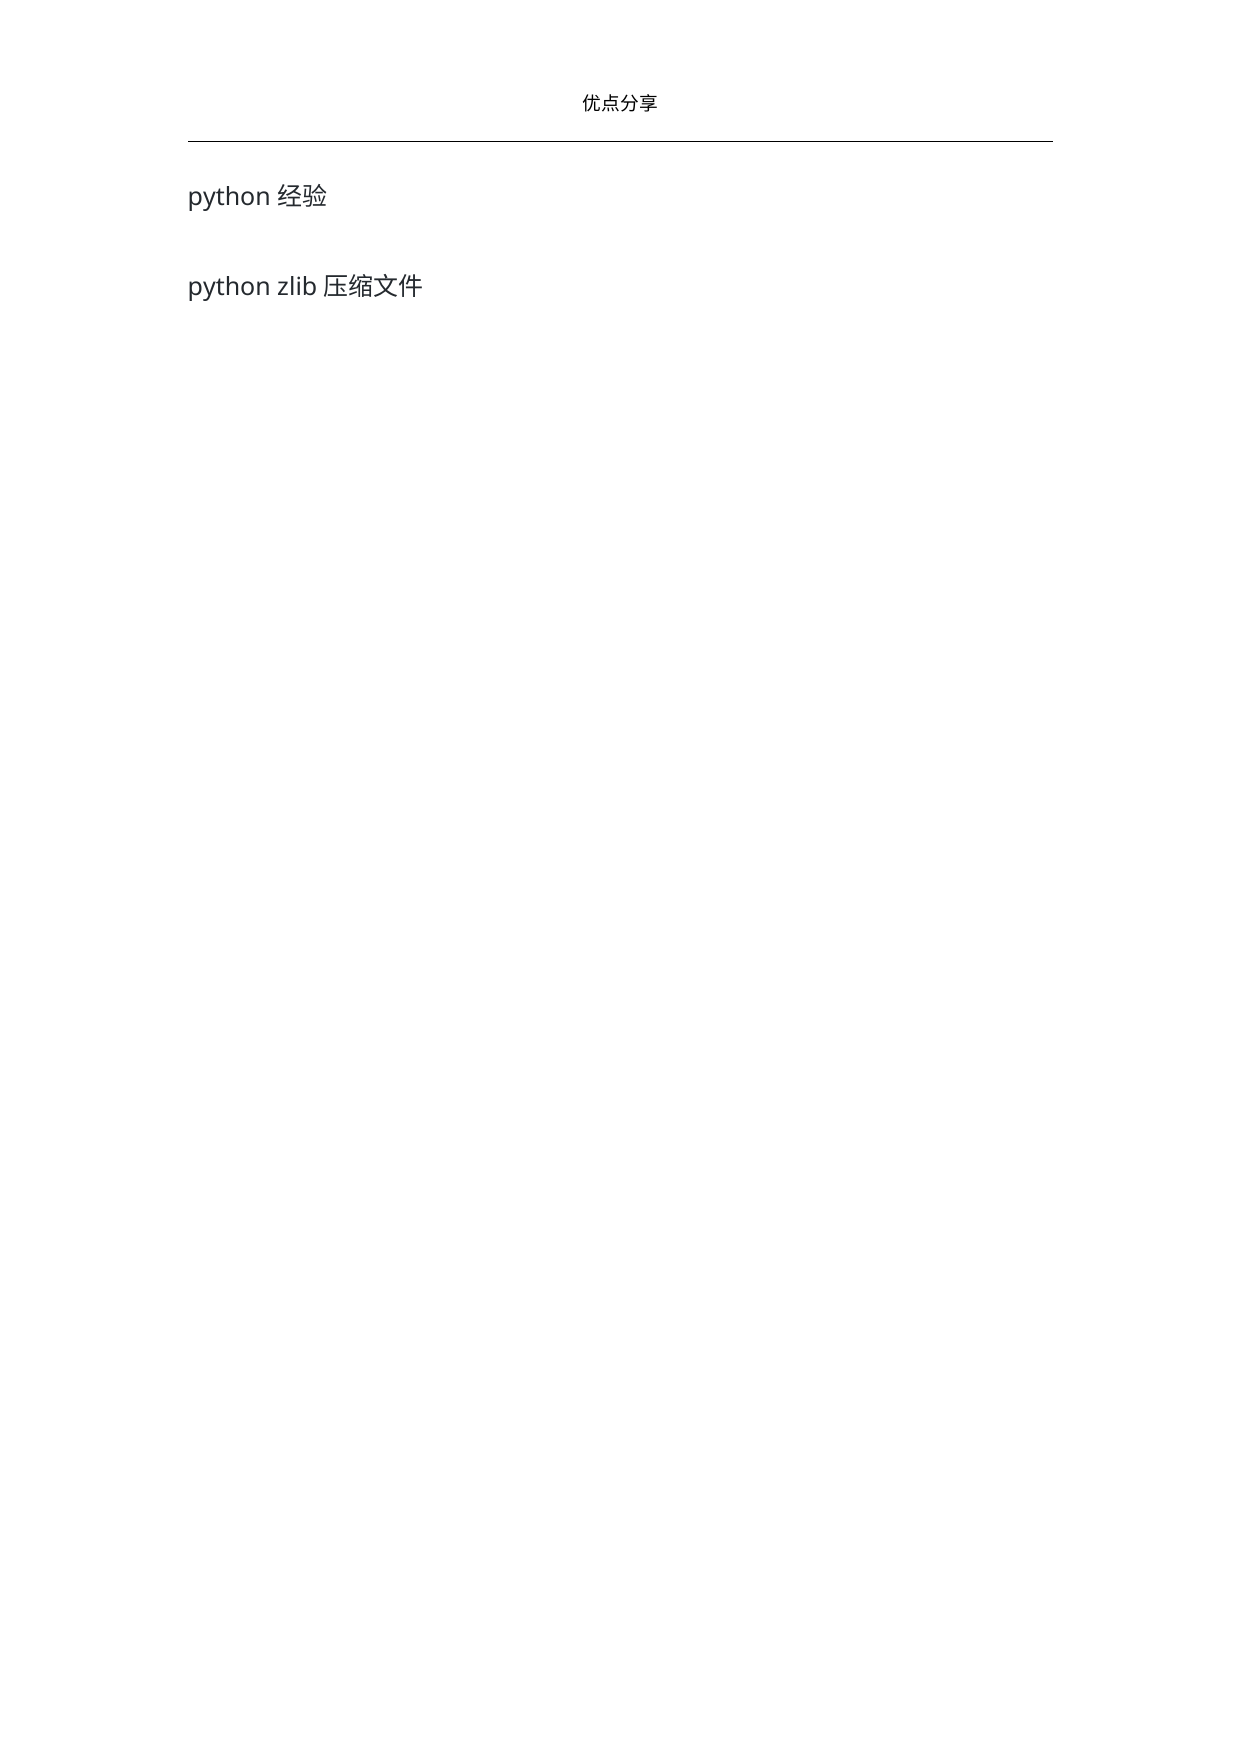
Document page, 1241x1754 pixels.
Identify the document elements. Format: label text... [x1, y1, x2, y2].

text python zlib 压缩文件 [187, 252, 1053, 317]
text python 经验 [187, 162, 1053, 227]
